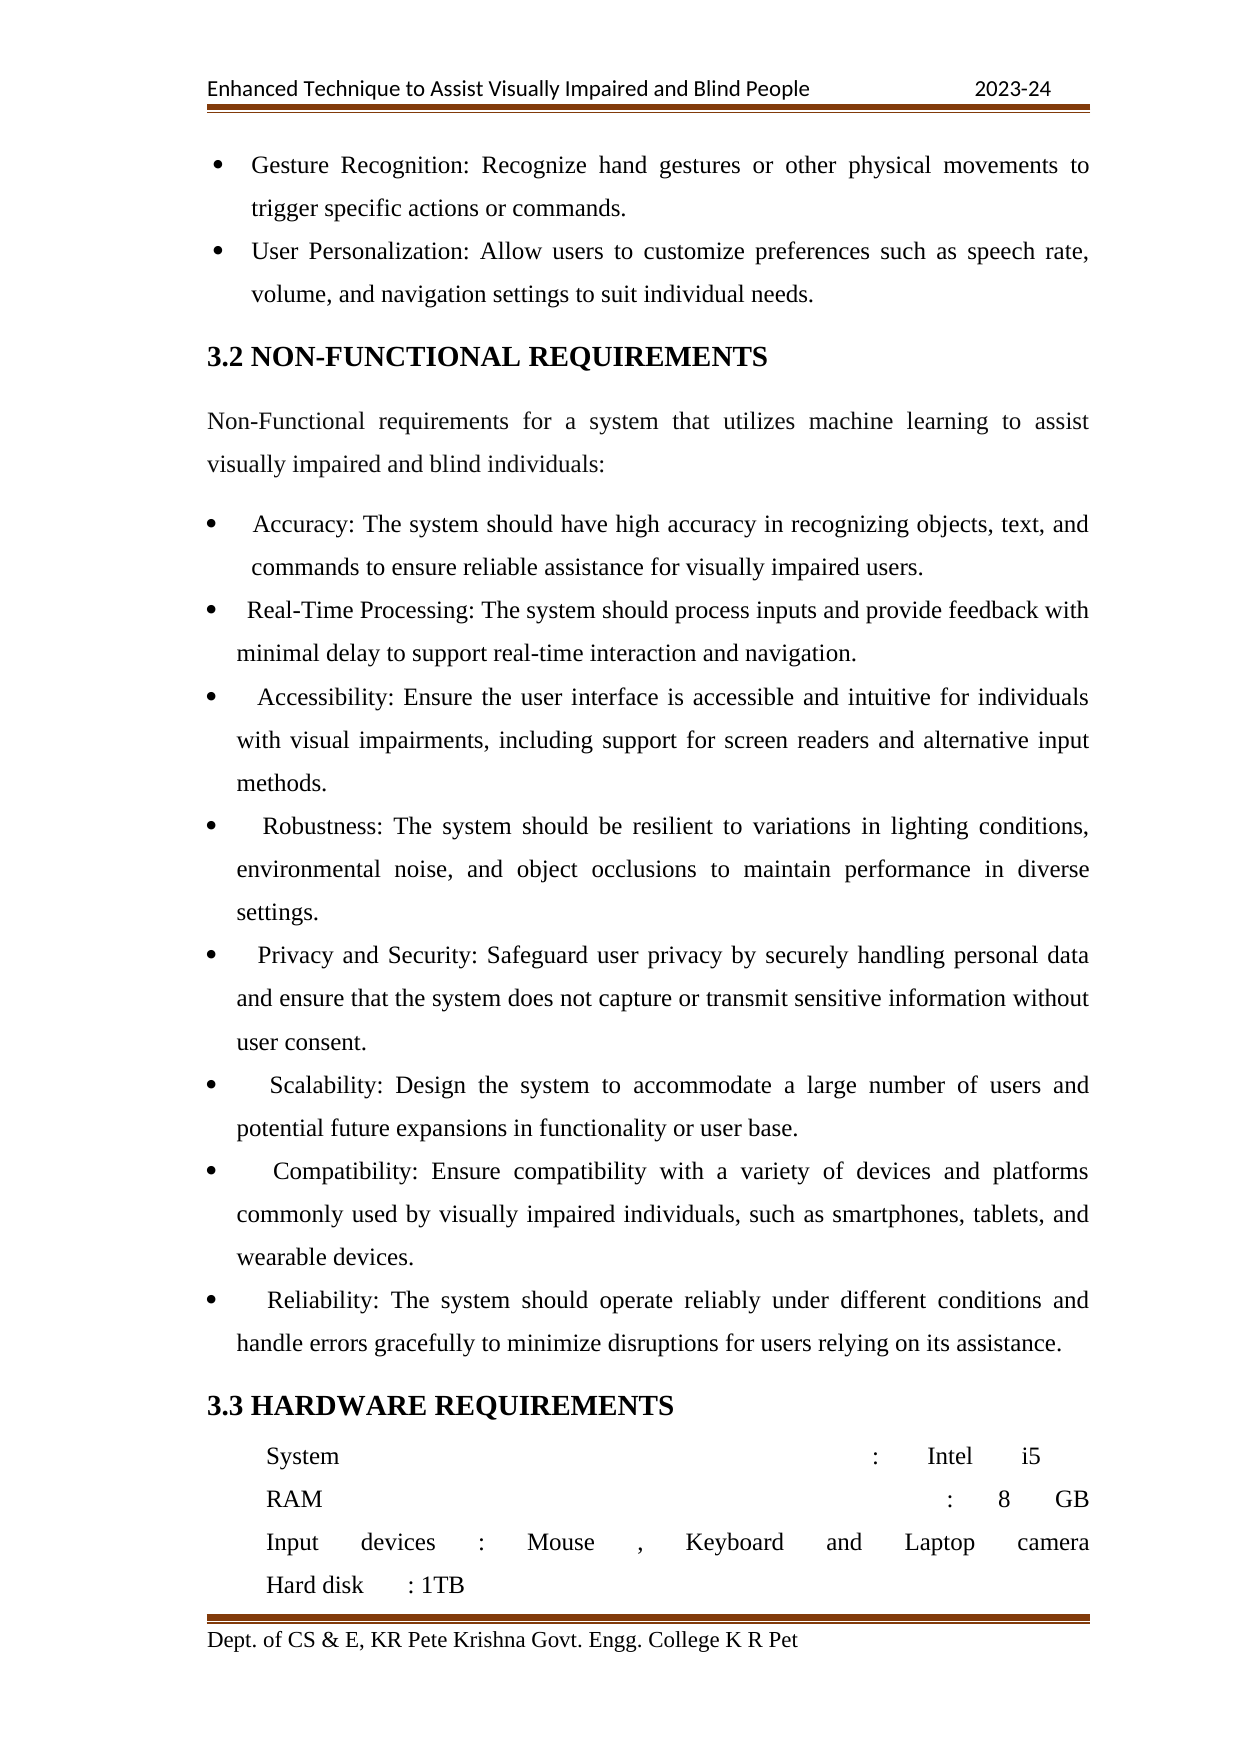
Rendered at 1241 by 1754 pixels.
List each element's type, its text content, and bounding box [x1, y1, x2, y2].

list Privacy and Security: Safeguard user privacy by securely handling personal data and ensure that the system does not capture or transmit sensitive information without user consent. [207, 940, 1090, 1055]
list Real-Time Processing: The system should process inputs and provide feedback with minimal delay to support real-time interaction and navigation. [207, 595, 1090, 667]
list Gesture Recognition: Recognize hand gestures or other physical movements to trigger specific actions or commands. [214, 150, 1090, 222]
list User Personalization: Allow users to customize preferences such as speech rate, volume, and navigation settings to suit individual needs. [214, 236, 1090, 308]
list Reliability: The system should operate reliably under different conditions and handle errors gracefully to minimize disruptions for users relying on its assistance. [207, 1285, 1090, 1357]
text 3.2 NON-FUNCTIONAL REQUIREMENTS [207, 339, 1090, 373]
list Scalability: Design the system to accommodate a large number of users and potential future expansions in functionality or user base. [207, 1070, 1090, 1142]
list Accuracy: The system should have high accuracy in recognizing objects, text, and commands to ensure reliable assistance for visually impaired users. [207, 509, 1090, 581]
list Robustness: The system should be resilient to variations in lighting conditions, environmental noise, and object occlusions to maintain performance in diverse settings. [207, 811, 1090, 926]
text System : Intel i5 RAM : 8 GB Input devices : Mouse , Keyboard and Laptop camera Hard disk : 1TB [266, 1441, 1090, 1599]
list Compatibility: Ensure compatibility with a variety of devices and platforms commonly used by visually impaired individuals, such as smartphones, tablets, and wearable devices. [207, 1156, 1090, 1271]
list Accessibility: Ensure the user interface is accessible and intuitive for individuals with visual impairments, including support for screen readers and alternative input methods. [207, 682, 1090, 797]
text Non-Functional requirements for a system that utilizes machine learning to assist visually impaired and blind individuals: [207, 435, 1090, 478]
text 3.3 HARDWARE REQUIREMENTS [207, 1388, 1090, 1422]
